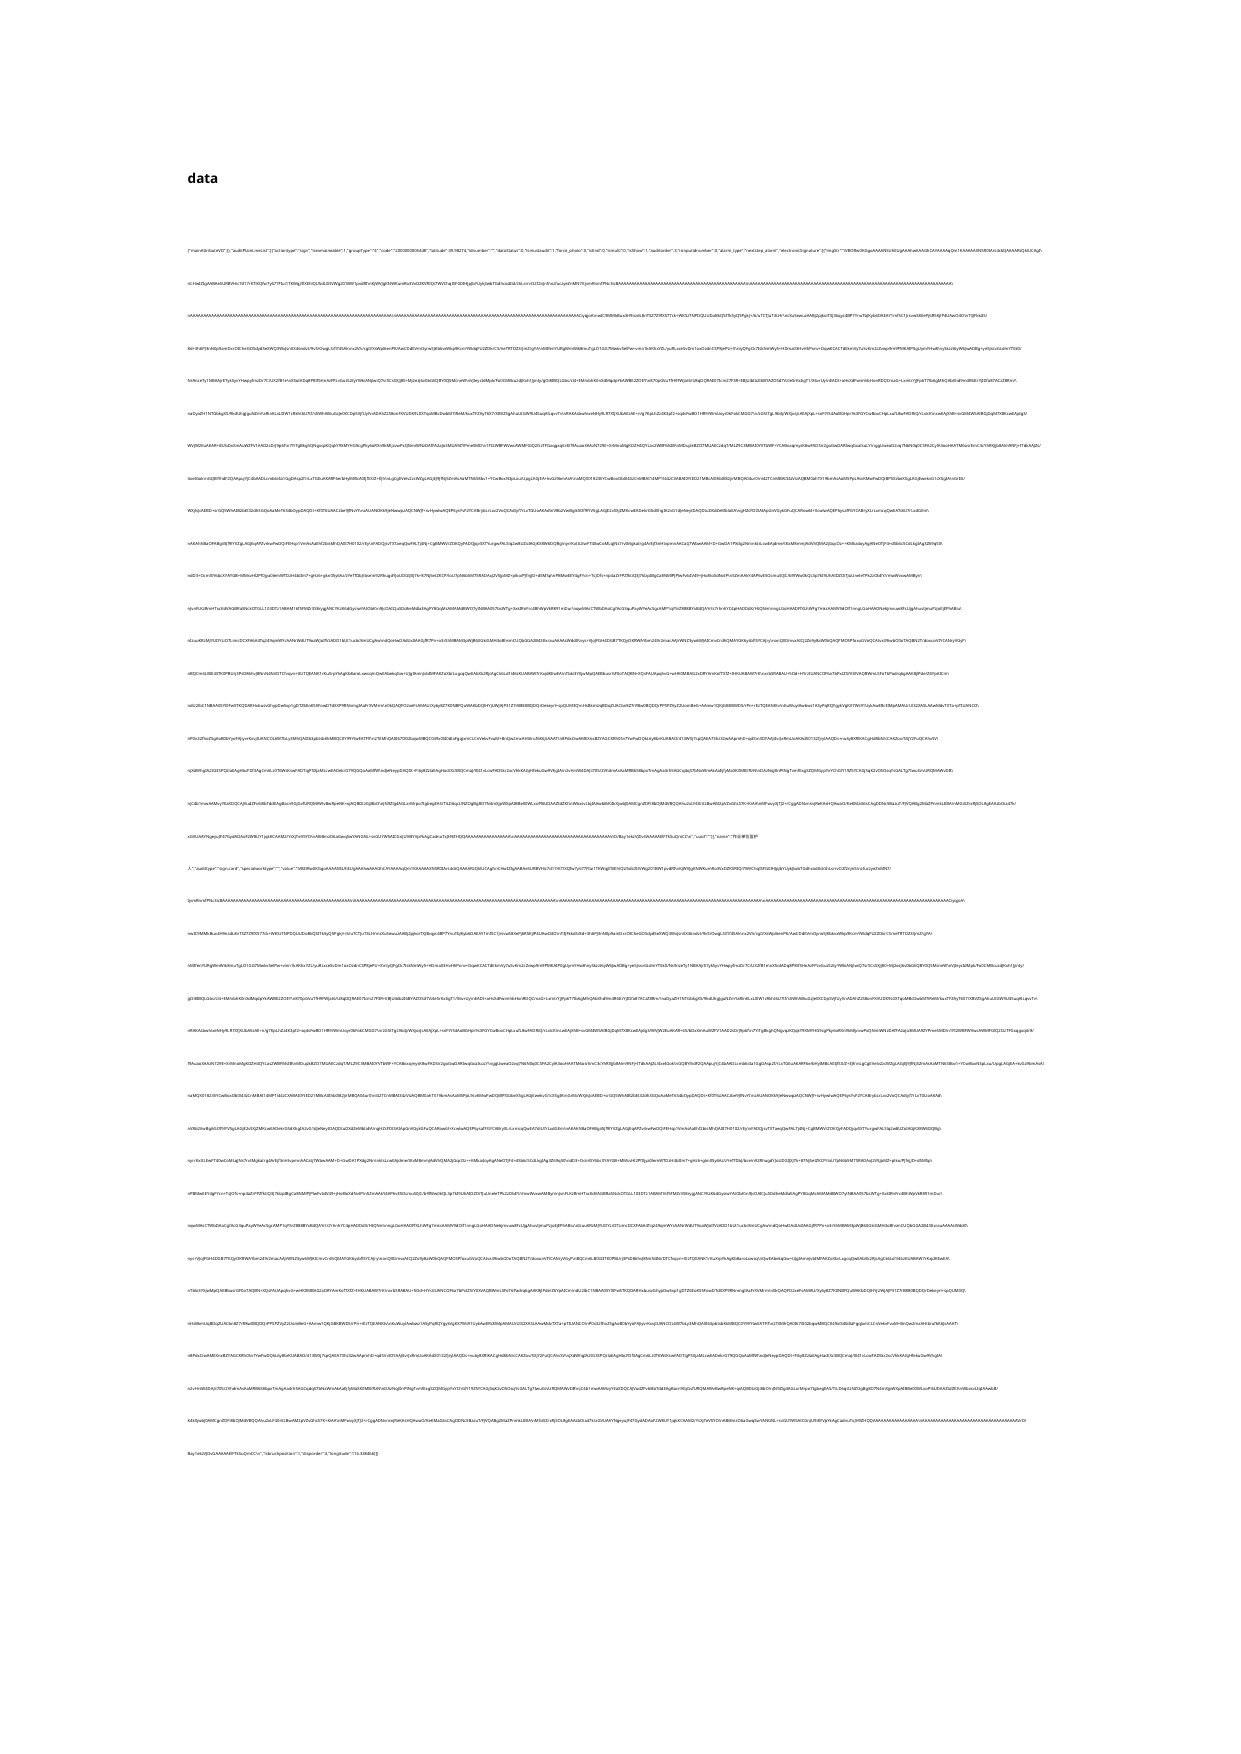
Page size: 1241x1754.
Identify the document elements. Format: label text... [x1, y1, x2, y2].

text {"mainAttributeVO":{},"auditPlainLineList":[{"actiontype":"sign","isexmaineable":1,"groupType":"4","code":"2000000005448","latitude":39.98274,"idnumber":"","dataStatus":0,"ismustaudit":1,"force_photo":0,"isEnd":0,"ismulti":0,"isShow":1,"auditorder":3,"isinputidnumber":0,"alarm_type":"nextstep_alarm","electronicSignature":[{"imgStr":"iVBORw0KGgoAAAANSUhEUgAAAhwAAAGhCAYAAAAqQm1KAAAAAXNSR0IArs4c6QAAAARzQklUCAgI\nCHwIZIgAABAeSURBVHic7d17rKTlXQfw7y677FIui1TKWqjlflXEhlQU5dL0ItVWg201BW1pvdRI\nKjWVJgKNWKumRo3VxDZKVRIQi7WVChqISFG0IHJpJbYUykJlwbTGdhcodtld/zhLsrrvO2f2nJn5\nzfuczyeZnMN7/tjvmRnmfPNc3icBAAAAAAAAAAAAAAAAAAAAAAAAAAAAAAAAAAAAAAAAAAAAAAAA\nAAAAAAAAAAAAAAAAAAAAAAAAAAAAAAAAAAAAAAAAAAAAAAAAAAAAAAAAAAAAAAAAAAAAAAAAAAAA\nAAAAAAAAAAAAAAAAAAAAAAAAAAAAAAAAAAAAAAAAAAAAAAAAAAAAAAAAAAAAAAAAAAAAAAAAAAAA\nAAAAAAAAAAAAAAAAAAAAAAAAAAAAAAAAAAAAAAAAAAAAAAAAAAAAAAAAAAAAAAAAAAAAACiyqjoA\nwIC9MMkBux4H9nzdL8nTSZ7Z9fX577ck+WKSzTNPDQUUDoBkQ5ITk5yQ5PgkJ+/6/uTCTJuT3LHr\ncXuSewuzAABj2pjkoiTXJ3kqyc4BP7YnuTbJKyb6DAEAY1mf5C1JrsvwS8XePj6R5KjlP4UAwO4O\nT3JFkkdS/8d+3h6PJ3nN0p9amDxrOICheGOSdyd5eXWQ3WxJsnXX46ndvt/9v5/OwgLS/f/f45Ak\nx2Vh/cg0/XsWpl6enPK/AwCDdEVmOyrwSJKbkvxWkp9KcmYWdqFU2ZDkrCS/neTRTOZ3/JmZ/gYA\nMIfenYURgWmWik8muTgLO1GG7Mwkv5elPw+vmn1kAKhxYZL/yuRLxceSvDm1oxOzdnCSP8jePU+X\nlyQFgCk7IskNmWy5+HDma03HvHhPxnv+DqwKCACTdEkmVy7uSvKm2cZvwp9m9PMKAIP0gUymYHw8\nySkzzt6yW6JwADBg+ye5JssvGLdmYTEk0/Ns9nzeTy1NBAAjrE7ykSyvYHwpyfmzDr7C/UX2fB1e\nX5oIADq8P8tf5HnAzFPzvGuz52tyYWkiANjlwiQ7srSCsSXJj80+Mj2ezJ6v0bGliQBY0Q5McneW\nVjIeycIdMpk/Fo0CMBcuzdJKxh1JjinIy/gOi8IBQLGbs/cl4+EM/xbhK0nXdMqdpYkAWBE2ZOEY\n870pGVuTfH9FWJat6/U8qDQRAE07Icm27F3R+EBJUiblb2I6BYAZOSd7VzIeSrKxIigT1/X6vrUy\nEADt+aHsXdFwimhbHonRDQCmaG+LxmtrYjJFp6T7tb6gMhQAbXhd9m4R6ItrYjIDfa87ACzZ8Rm/\naDyaZH1NTGbkgXS/9kdUhgJguNZmYaRinKLxL0lW1cRkht6U7tf/s5WhABiuGzJe0XCDp5VjfUyl\nADAhZ2S8onFXVUDK9L0XTqoMBcDwbM7iReM/kuxTFZAyT6X7/XBVZSgAhuUtGW9U45uqAlLqvvTv\nRAKAsbwhixeNHy9LR7XfjXUbAEzAE+n/g7KpLhZz4K3pf2+sq4sFwBD1HR9/WmUoyr06FokCMGG7\n/zG5tTgL9b4j/WXjosJcAEAjXpL+snFtYS4AoBGHpr9s3FGYCwBoxCHpLxufL8wFADRiQ/rLxlcK\ncwEAjXhB+svGM4W5AIBGjDqM7X8KcwEAjdg3/WVjW2EuAKAR+6S/bDxXmAuWZFV1AAD2sDrJ9p6f\n7YiTgBkghQNgvqzKQqkY9XMYHG9cgPky6oRXn9kMljcvwPxQNmiWNzDAfFA2aJo3MUA9ZYPmeSMD\n1FI2WBFWVwcAWMFGlQ2fzzTFGxqgxqitr8/f9AuaoXAAzN729E+XrMnoMgKDZH4QYLas2WBFMsIB\nMDujzkBZO7MUAECzdqT/MLZ9C3MBAI0YVTbWF+YCABoxqmysK8wFADSir2goGwDARIwqGxaIsuLY\nggUweaO2vq7N6N0q0CSFA2CylA3ooHAATM6osrEmC3cYhRXJjb8Alm9NFj+ITdkAAJZs/4xeIGok\nGQBYlhdF2QAApujYjC4bAADLcmb6i4a1GgDAsp2f/rLxTGEuAKARF6e/bHylMBcA0IjfSX/Z+EJh\nLgCgEVelv2zcWZgLAGjEJ9JfNj5ZmAsAaMTN6S8bv1+YCwBoxN3pLxu/UpgLAGjEA+kvGz9bmAsA\naMQX01823liYCwBoxOb0l43zCnMBAI14MP1l44zCXABAI0YtED21MBcA0Ihb0l82jirMBQA04ur0\nl42TCnMBAI34zVizAQBM0ahTX19bmAsAaMSPpL9svKMwFwDQiBPSXzbeX5gLAGjEwekvG1cX5gIA\nGrE6/WXjlsJcAEBD+srGQ5WhAIB2bEt32dhSGQoAaMeT6S4bOypDAQDt+Kf0T6UAACzbe9JfNvYt\nzAUANOKk9JeNwwpzAQCNWJf+svHywlwAQEP6ysYvF2YCABrybLrLxv2VoQCAdtyf7rLxTGUoAKAd\nV8b2VwBgik5Of9lYV5gLAGjE2vSXjZMKcwEADekrG5dXhgIA2vG1dJeNeytDAQDtuDXdZeMblaEA\ngHZcFDtSAIApGnVGykGFuQCARow6I+XcwlwAQEP6ysafFGYCABryXLrLxmcqQwEA7diU7rLxdGEm\nAKAhN8aOFABgii5Jf9lYVZgLAGjEqAPZvrkwFwDQiFEHsp1VmAsAaEhf2bisMhQA0I7H0102/rEy\nFADQjsvTXTaeqQwFALTj4Nj+CgBMWV/ZOKQyFADQjqvSXTYurgwFALSlq2w8UZoIAGjKX8W6DQBg\nyrrKxttLEwFT40wCoMLqJNs7rvtMgkatrg4ArEjf3nHtvpmnAACatj7WbwAAM+D+GwDA1PXdg2Nn\nktsLcwEAjdme/tKxM8mmJAdVhQMA2jGqcOz++KMka4oyAgANeDTjF4+dSb6c5CdLkgIAg3Z69q50\ndD3+OcmlSY6bcXYAYGB+MMsvHl2Pf0jya0lemWTDzH4bIIm7+gHz6+gkn05y6Az/zYeTfDbJ/bse\n92RhugdYJoUDGIJXJ7k+87Nj5etZKCP/loU7pN6b5M7SRADAxJ2V5JpMZ+plko/PJfnjJD+d5MSp\nPBMwEEY4gFYcn+TsJOfs+np4aZrFPZfktiQ3J7klzpIBgCa8NMlPJPlwFv64V49+jHo8loXdNvtP\n5ZmAAkY4AP6vE5OcmuS0JC/b9fWw0kQL3p7kI9UhAIDZOiTJuUneleTPk2zObEY//mwWvxwAMByn\nJvnFLKzRmHTxcKdVAGBRa5NckOTGLL103DTz1ABAM16f5FMZr3S8rygjANCYKzK6dGysiwYAtObK\n9JcOAICJuSDdheMdlaEAgPY8GqMcAMAMdBWO7ytNBAA057bsWTg+XxkIRnFrc4BhWpVkR891mDur\nqwMAsCTWbDAoCgfAcG3quPayWYeAcSgcAMP1qY5rZ888BYxB4QAYrts7rhnhYC4pHADDdX/HtQNm\nngLGoHAADFfXLhWFg7mkcAAMV9dOlf1nngLGoHAADNe6jmvuw8FcUjgAhuvIjmuPzjoEjEPhABiu\nIzuuKRzMJYUDYLiO7LimcDCXFA6A4Tq249qmWYcAANrWdUT9oaWJoIfVzADD1bUt1uc6c8mUCgAw\ndQoHwDAdUx0AAGjfR7Pn+o3rShMBAM3pWjB6XGkiGMHiIoBhsmCUQbGGA2B43tlxrauAAAAsWdd0\nys+VJoJFGH4DGB7TKQyOKRWAYbm249r2macAAJrWNZ3yw6WJAICmvCrdhQMAYGK6ysbflSYCAJry\nonQXDmvxAICJ2Zo9y8aW0kQAQFMOSPfoxuGVoQCAtvx39iwbO0oTAQBN2T/doxunVIYCANryVGyF\nBQCm6LB0l43TK0PBUrj3PsD86hvJ8NnN4Ni/DTCfvqvn+tEzTQEANK1rKuXrpYkAgKb8aroLxwsq\nQwEAbekqGw+UJgIAmnJvbIMFAKZoXbrLxgcqQwEAbXk2RjcAgCk6Ld1l46zKUABAW7rKxjdKEwEA\nTbki3YXjwMpQAEBbusrGF0oTAQBN+XQsFAUApqhvG+wHK0MBAG2xDRYAmKofTXfZ+IHKUABAW7rK\nxrbSRABAU+5Od+HYrzIUANCOF6a7bPxtZSiYtlXVAQBWmL5FoT6Padrq6gAAK8jlPde/Z6YpAICm\ndU2lbC1NBAA05Yl0Fw5TKQDARHxbusvGhypDwSxp1gDTZ6EoK55FowDTdXXP9RNnmgIAaFrXVMrm\n0kQAQFO2xeFsAMAU/Xy6y8Z7K0NBFQuWAKbDQlHYjUWjAJP31Z7rB880BQDQrDekeyrl+spQUM3Q\nHsBkmUqBDqZUACbn8Z7rR8w0BQDQrPPSPZVyZ2UomBeG+AAmw1QKjGBKBWD5/rPn+rEzTQEANKtv\nKuWuylAwbwz1ASyPqRQYgykVgKX7Ws91UykAwERcElMpAMAUrUl32XASLAAwMdvTXTa+pTIUANCO\nP0x32fhoZSgAoB0bYyoFAJiyvrKxvjIUANCOL6W7bLy3MhQA0I63pbtsbKkMBQC0Y99YtwEATFlf\n2TilMhQA0I670l02bqwMBQC049x0l40dlaFgqJxmCLCnVekvFvuM+BnQw2mxAHt6ruf6K6JsAAAT\n8PdxCiwAMEXnxBZYAGCKRh05v7YwFwDQkL6y8brKUABAO/413WXj7spQAEA73hz32wAApmhD+qdS\n3DYAAJiIvrJxRmUoAKAdX0132fjrylAAQDs+nu6y8XRlKACgHd8bN/cCAKZov/SXjY2FuQCAhvSV\njXdWhgIA2tG3SPQzlaEAgHbcFDf3AgCm6Lz0T6WsKswFADTigPSXjaMLcwEADekrG79QGQoAaMfW\ndJeNeypDAQDt+Fi6y8ZzlaEAgHacEXcSBQCmaJ/0l41vLcwFADSkr2xcVhkKAGjHfekuGw9VhgIA\n2vHrsW4DAJii705/2VhdmAsAaMRB6S8bpxTmAgAa4rh5AGCqdqS7bNxWmAkAaEjfyMaXK0MB/RzN\nDAzNqJ0nPtNgTvmfExgSZQMGypYxYChGlY19Z5YCAGjSqK2vO5OsqYsGALTg7IwuG/vURQMAWvDB\njC4b1mwAAMvyYEaXDQCAJVudZFv6i8bTddEAgBacn9GjGvfURQMAWvBwRpeNK+qiAQBDtzGji8bO\nJN9Zlg4AGLxrMrpo7IgbegEAS/TiLD6qcUNZOgBg8O7N4mXjpWXpAIBBe00WLxoPl6UDAAZtdZKt\nWbxsvLIqIAAwbB/K4kXjwbJ0AMCgnZDFi8bOJMdVBQQAhu2xLF40ritLBwAM2pVZvGhsS7K+KiAA\nMFwvyXjTJ2+rCggADNvnsnjReKAsHQAwaO/KeKMaG6sCAgDDNc5BazuT/FJVQABg2MaZPnmkLB0A\nMGiXZrxRjSOL8gEAAzbOia47k/xGVUAAYNgeyuJF47GydADAoF2W8UY1jqkKCAAM2/YsXjTeV5YO\nABi8mzO6aGwqSwYANGNL+svGUYW5AICGnJU9i8YVpYkAgCadnuTxJH9ZHQQAAAAAAAAAAAAAAAAA\nAAAAAAAAAAAAAAAAAAAAAAAAAAAAAAAAAAAAVrD/Bay1ekzVJDvGAAAAAElFTkSuQmCC\n","uuid":""}],"name":"作业单位监护人","audittype":"sign,card","specialworktype":"","value":"iVBORw0KGgoAAAANSUhEUgAAAhwAAAGhCAYAAAAqQm1KAAAAAXNSR0IArs4c6QAAAARzQklUCAgI\nCHwIZIgAABAeSURBVHic7d17rKTlXQfw7y677FIui1TKWqjlflXEhlQU5dL0ItVWg201BW1pvdRI\nKjWVJgKNWKumRo3VxDZKVRIQi7WVChqISFG0IHJpJbYUykJlwbTGdhcodtld/zhLsrrvO2f2nJn5\nzfuczyeZnMN7/tjvmRnmfPNc3icBAAAAAAAAAAAAAAAAAAAAAAAAAAAAAAAAAAAAAAAAAAAAAAAA\nAAAAAAAAAAAAAAAAAAAAAAAAAAAAAAAAAAAAAAAAAAAAAAAAAAAAAAAAAAAAAAAAAAAAAAAAAAAA\nAAAAAAAAAAAAAAAAAAAAAAAAAAAAAAAAAAAAAAAAAAAAAAAAAAAAAAAAAAAAAAAAAAAAAAAAAAAA\nAAAAAAAAAAAAAAAAAAAAAAAAAAAAAAAAAAAAAAAAAAAAAAAAAAAAAAAAAAAAAAAAAAAAACiyqjoA\nwIC9MMkBux4H9nzdL8nTSZ7Z9fX577ck+WKSzTNPDQUUDoBkQ5ITk5yQ5PgkJ+/6/uTCTJuT3LHr\ncXuSewuzAABj2pjkoiTXJ3kqyc4BP7YnuTbJKyb6DAEAY1mf5C1JrsvwS8XePj6R5KjlP4UAwO4O\nT3JFkkdS/8d+3h6PJ3nN0p9amDxrOICheGOSdyd5eXWQ3WxJsnXX46ndvt/9v5/OwgLS/f/f45Ak\nx2Vh/cg0/XsWpl6enPK/AwCDdEVmOyrwSJKbkvxWkp9KcmYWdqFU2ZDkrCS/neTRTOZ3/JmZ/gYA\nMIfenYURgWmWik8muTgLO1GG7Mwkv5elPw+vmn1kAKhxYZL/yuRLxceSvDm1oxOzdnCSP8jePU+X\nlyQFgCk7IskNmWy5+HDma03HvHhPxnv+DqwKCACTdEkmVy7uSvKm2cZvwp9m9PMKAIP0gUymYHw8\nySkzzt6yW6JwADBg+ye5JssvGLdmYTEk0/Ns9nzeTy1NBAAjrE7ykSyvYHwpyfmzDr7C/UX2fB1e\nX5oIADq8P8tf5HnAzFPzvGuz52tyYWkiANjlwiQ7srSCsSXJj80+Mj2ezJ6v0bGliQBY0Q5McneW\nVjIeycIdMpk/Fo0CMBcuzdJKxh1JjinIy/gOi8IBQLGbs/cl4+EM/xbhK0nXdMqdpYkAWBE2ZOEY\n870pGVuTfH9FWJat6/U8qDQRAE07Icm27F3R+EBJUiblb2I6BYAZOSd7VzIeSrKxIigT1/X6vrUy\nEADt+aHsXdFwimhbHonRDQCmaG+LxmtrYjJFp6T7tb6gMhQAbXhd9m4R6ItrYjIDfa87ACzZ8Rm/\naDyaZH1NTGbkgXS/9kdUhgJguNZmYaRinKLxL0lW1cRkht6U7tf/s5WhABiuGzJe0XCDp5VjfUyl\nADAhZ2S8onFXVUDK9L0XTqoMBcDwbM7iReM/kuxTFZAyT6X7/XBVZSgAhuUtGW9U45uqAlLqvvTv\nRAKAsbwhixeNHy9LR7XfjXUbAEzAE+n/g7KpLhZz4K3pf2+sq4sFwBD1HR9/WmUoyr06FokCMGG7\n/zG5tTgL9b4j/WXjosJcAEAjXpL+snFtYS4AoBGHpr9s3FGYCwBoxCHpLxufL8wFADRiQ/rLxlcK\ncwEAjXhB+svGM4W5AIBGjDqM7X8KcwEAjdg3/WVjW2EuAKAR+6S/bDxXmAuWZFV1AAD2sDrJ9p6f\n7YiTgBkghQNgvqzKQqkY9XMYHG9cgPky6oRXn9kMljcvwPxQNmiWNzDAfFA2aJo3MUA9ZYPmeSMD\n1FI2WBFWVwcAWMFGlQ2fzzTFGxqgxqitr8/f9AuaoXAAzN729E+XrMnoMgKDZH4QYLas2WBFMsIB\nMDujzkBZO7MUAECzdqT/MLZ9C3MBAI0YVTbWF+YCABoxqmysK8wFADSir2goGwDARIwqGxaIsuLY\nggUweaO2vq7N6N0q0CSFA2CylA3ooHAATM6osrEmC3cYhRXJjb8Alm9NFj+ITdkAAJZs/4xeIGok\nGQBYlhdF2QAApujYjC4bAADLcmb6i4a1GgDAsp2f/rLxTGEuAKARF6e/bHylMBcA0IjfSX/Z+EJh\nLgCgEVelv2zcWZgLAGjEJ9JfNj5ZmAsAaMTN6S8bv1+YCwBoxN3pLxu/UpgLAGjEA+kvGz9bmAsA\naMQX01823liYCwBoxOb0l43zCnMBAI14MP1l44zCXABAI0YtED21MBcA0Ihb0l82jirMBQA04ur0\nl42TCnMBAI34zVizAQBM0ahTX19bmAsAaMSPpL9svKMwFwDQiBPSXzbeX5gLAGjEwekvG1cX5gIA\nGrE6/WXjlsJcAEBD+srGQ5WhAIB2bEt32dhSGQoAaMeT6S4bOypDAQDt+Kf0T6UAACzbe9JfNvYt\nzAUANOKk9JeNwwpzAQCNWJf+svHywlwAQEP6ysYvF2YCABrybLrLxv2VoQCAdtyf7rLxTGUoAKAd\nV8b2VwBgik5Of9lYV5gLAGjE2vSXjZMKcwEADekrG5dXhgIA2vG1dJeNeytDAQDtuDXdZeMblaEA\ngHZcFDtSAIApGnVGykGFuQCARow6I+XcwlwAQEP6ysafFGYCABryXLrLxmcqQwEA7diU7rLxdGEm\nAKAhN8aOFABgii5Jf9lYVZgLAGjEqAPZvrkwFwDQiFEHsp1VmAsAaEhf2bisMhQA0I7H0102/rEy\nFADQjsvTXTaeqQwFALTj4Nj+CgBMWV/ZOKQyFADQjqvSXTYurgwFALSlq2w8UZoIAGjKX8W6DQBg\nyrrKxttLEwFT40wCoMLqJNs7rvtMgkatrg4ArEjf3nHtvpmnAACatj7WbwAAM+D+GwDA1PXdg2Nn\nktsLcwEAjdme/tKxM8mmJAdVhQMA2jGqcOz++KMka4oyAgANeDTjF4+dSb6c5CdLkgIAg3Z69q50\ndD3+OcmlSY6bcXYAYGB+MMsvHl2Pf0jya0lemWTDzH4bIIm7+gHz6+gkn05y6Az/zYeTfDbJ/bse\n92RhugdYJoUDGIJXJ7k+87Nj5etZKCP/loU7pN6b5M7SRADAxJ2V5JpMZ+plko/PJfnjJD+d5MSp\nPBMwEEY4gFYcn+TsJOfs+np4aZrFPZfktiQ3J7klzpIBgCa8NMlPJPlwFv64V49+jHo8loXdNvtP\n5ZmAAkY4AP6vE5OcmuS0JC/b9fWw0kQL3p7kI9UhAIDZOiTJuUneleTPk2zObEY//mwWvxwAMByn\nJvnFLKzRmHTxcKdVAGBRa5NckOTGLL103DTz1ABAM16f5FMZr3S8rygjANCYKzK6dGysiwYAtObK\n9JcOAICJuSDdheMdlaEAgPY8GqMcAMAMdBWO7ytNBAA057bsWTg+XxkIRnFrc4BhWpVkR891mDur\nqwMAsCTWbDAoCgfAcG3quPayWYeAcSgcAMP1qY5rZ888BYxB4QAYrts7rhnhYC4pHADDdX/HtQNm\nngLGoHAADFfXLhWFg7mkcAAMV9dOlf1nngLGoHAADNe6jmvuw8FcUjgAhuvIjmuPzjoEjEPhABiu\nIzuuKRzMJYUDYLiO7LimcDCXFA6A4Tq249qmWYcAANrWdUT9oaWJoIfVzADD1bUt1uc6c8mUCgAw\ndQoHwDAdUx0AAGjfR7Pn+o3rShMBAM3pWjB6XGkiGMHiIoBhsmCUQbGGA2B43tlxrauAAAAsWdd0\nys+VJoJFGH4DGB7TKQyOKRWAYbm249r2macAAJrWNZ3yw6WJAICmvCrdhQMAYGK6ysbflSYCAJry\nonQXDmvxAICJ2Zo9y8aW0kQAQFMOSPfoxuGVoQCAtvx39iwbO0oTAQBN2T/doxunVIYCANryVGyF\nBQCm6LB0l43TK0PBUrj3PsD86hvJ8NnN4Ni/DTCfvqvn+tEzTQEANK1rKuXrpYkAgKb8aroLxwsq\nQwEAbekqGw+UJgIAmnJvbIMFAKZoXbrLxgcqQwEAbXk2RjcAgCk6Ld1l46zKUABAW7rKxjdKEwEA\nTbki3YXjwMpQAEBbusrGF0oTAQBN+XQsFAUApqhvG+wHK0MBAG2xDRYAmKofTXfZ+IHKUABAW7rK\nxrbSRABAU+5Od+HYrzIUANCOF6a7bPxtZSiYtlXVAQBWmL5FoT6Padrq6gAAK8jlPde/Z6YpAICm\ndU2lbC1NBAA05Yl0Fw5TKQDARHxbusvGhypDwSxp1gDTZ6EoK55FowDTdXXP9RNnmgIAaFrXVMrm\n0kQAQFO2xeFsAMAU/Xy6y8Z7K0NBFQuWAKbDQlHYjUWjAJP31Z7rB880BQDQrDekeyrl+spQUM3Q\nHsBkmUqBDqZUACbn8Z7rR8w0BQDQrPPSPZVyZ2UomBeG+AAmw1QKjGBKBWD5/rPn+rEzTQEANKtv\nKuWuylAwbwz1ASyPqRQYgykVgKX7Ws91UykAwERcElMpAMAUrUl32XASLAAwMdvTXTa+pTIUANCO\nP0x32fhoZSgAoB0bYyoFAJiyvrKxvjIUANCOL6W7bLy3MhQA0I63pbtsbKkMBQC0Y99YtwEATFlf\n2TilMhQA0I670l02bqwMBQC049x0l40dlaFgqJxmCLCnVekvFvuM+BnQw2mxAHt6ruf6K6JsAAAT\n8PdxCiwAMEXnxBZYAGCKRh05v7YwFwDQkL6y8brKUABAO/413WXj7spQAEA73hz32wAApmhD+qdS\n3DYAAJiIvrJxRmUoAKAdX0132fjrylAAQDs+nu6y8XRlKACgHd8bN/cCAKZov/SXjY2FuQCAhvSV\njXdWhgIA2tG3SPQzlaEAgHbcFDf3AgCm6Lz0T6WsKswFADTigPSXjaMLcwEADekrG79QGQoAaMfW\ndJeNeypDAQDt+Fi6y8ZzlaEAgHacEXcSBQCmaJ/0l41vLcwFADSkr2xcVhkKAGjHfekuGw9VhgIA\n2vHrsW4DAJii705/2VhdmAsAaMRB6S8bpxTmAgAa4rh5AGCqdqS7bNxWmAkAaEjfyMaXK0MB/RzN\nDAzNqJ0nPtNgTvmfExgSZQMGypYxYChGlY19Z5YCAGjSqK2vO5OsqYsGALTg7IwuG/vURQMAWvDB\njC4b1mwAAMvyYEaXDQCAJVudZFv6i8bTddEAgBacn9GjGvfURQMAWvBwRpeNK+qiAQBDtzGji8bO\nJN9Zlg4AGLxrMrpo7IgbegEAS/TiLD6qcUNZOgBg8O7N4mXjpWXpAIBBe00WLxoPl6UDAAZtdZKt\nWbxsvLIqIAAwbB/K4kXjwbJ0AMCgnZDFi8bOJMdVBQQAhu2xLF40ritLBwAM2pVZvGhsS7K+KiAA\nMFwvyXjTJ2+rCggADNvnsnjReKAsHQAwaO/KeKMaG6sCAgDDNc5BazuT/FJVQABg2MaZPnmkLB0A\nMGiXZrxRjSOL8gEAAzbOia47k/xGVUAAYNgeyuJF47GydADAoF2W8UY1jqkKCAAM2/YsXjTeV5YO\nABi8mzO6aGwqSwYANGNL+svGUYW5AICGnJU9i8YVpYkAgCadnuTxJH9ZHQQAAAAAAAAAAAAAAAAA\nAAAAAAAAAAAAAAAAAAAAAAAAAAAAAAAAAAAAVrD/Bay1ekzVJDvGAAAAAElFTkSuQmCC\n","isbrushposition":1,"disporder":3,"longitude":116.338466}]} [187, 235, 1053, 1470]
subtitle data [187, 162, 1053, 194]
